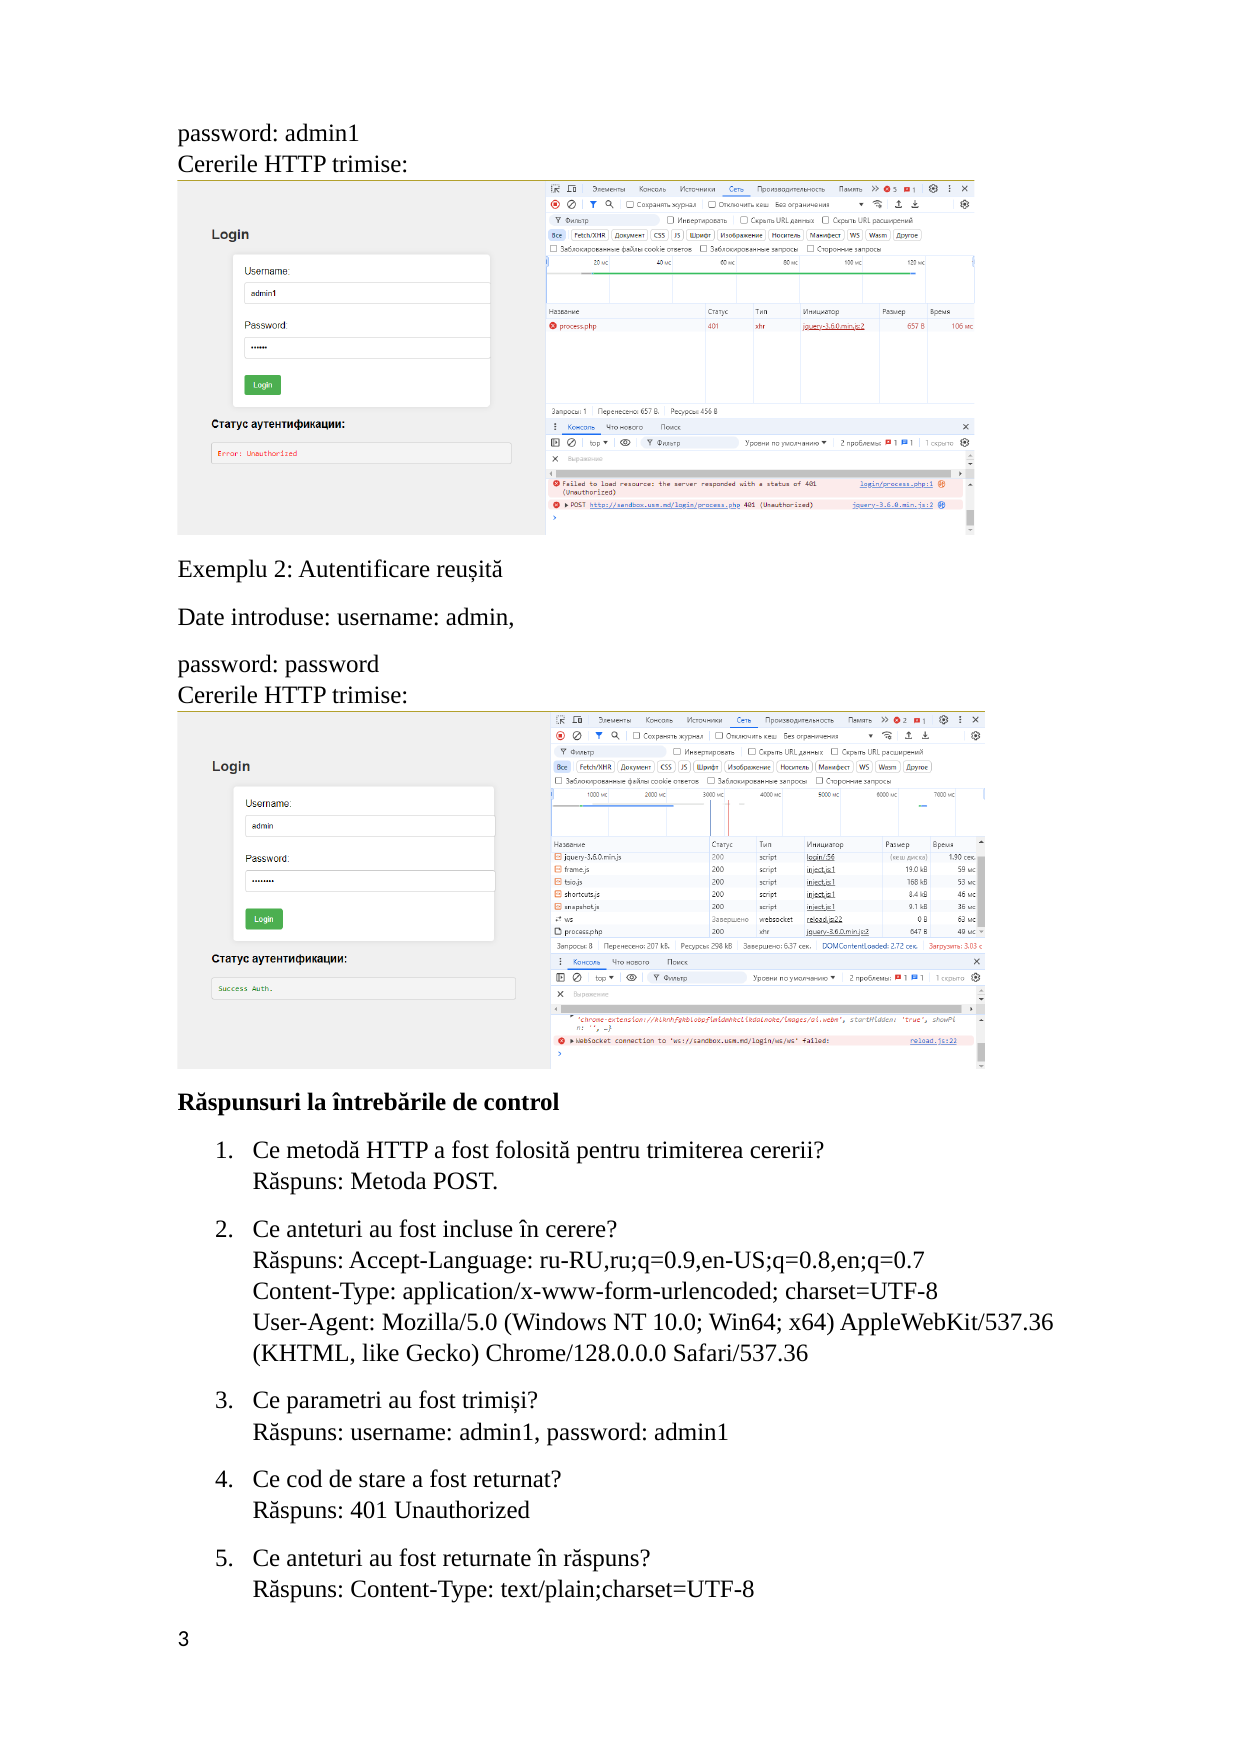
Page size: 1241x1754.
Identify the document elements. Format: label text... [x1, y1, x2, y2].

picture [177, 711, 985, 1069]
text Exemplu 2: Autentificare reușită [177, 554, 1152, 583]
picture [177, 180, 975, 535]
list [215, 1543, 1152, 1603]
list Ce cod de stare a fost returnat? Răspuns: 401 Unauthorized [215, 1464, 1152, 1524]
text Date introduse: username: admin, [177, 602, 1152, 630]
text Răspunsuri la întrebările de control [177, 1087, 1152, 1116]
list Ce metodă HTTP a fost folosită pentru trimiterea cererii? Răspuns: Metoda POST. [215, 1135, 1152, 1195]
list Ce anteturi au fost incluse în cerere? Răspuns: Accept-Language: ru-RU,ru;q=0.9,en-US;q=0.8,en;q=0.7 Content-Type: application/x-www-form-urlencoded; charset=UTF-8 User-Agent: Mozilla/5.0 (Windows NT 10.0; Win64; x64) AppleWebKit/537.36 (KHTML, like Gecko) Chrome/128.0.0.0 Safari/537.36 [215, 1214, 1152, 1367]
list Ce parametri au fost trimiși? Răspuns: username: admin1, password: admin1 [215, 1386, 1152, 1445]
